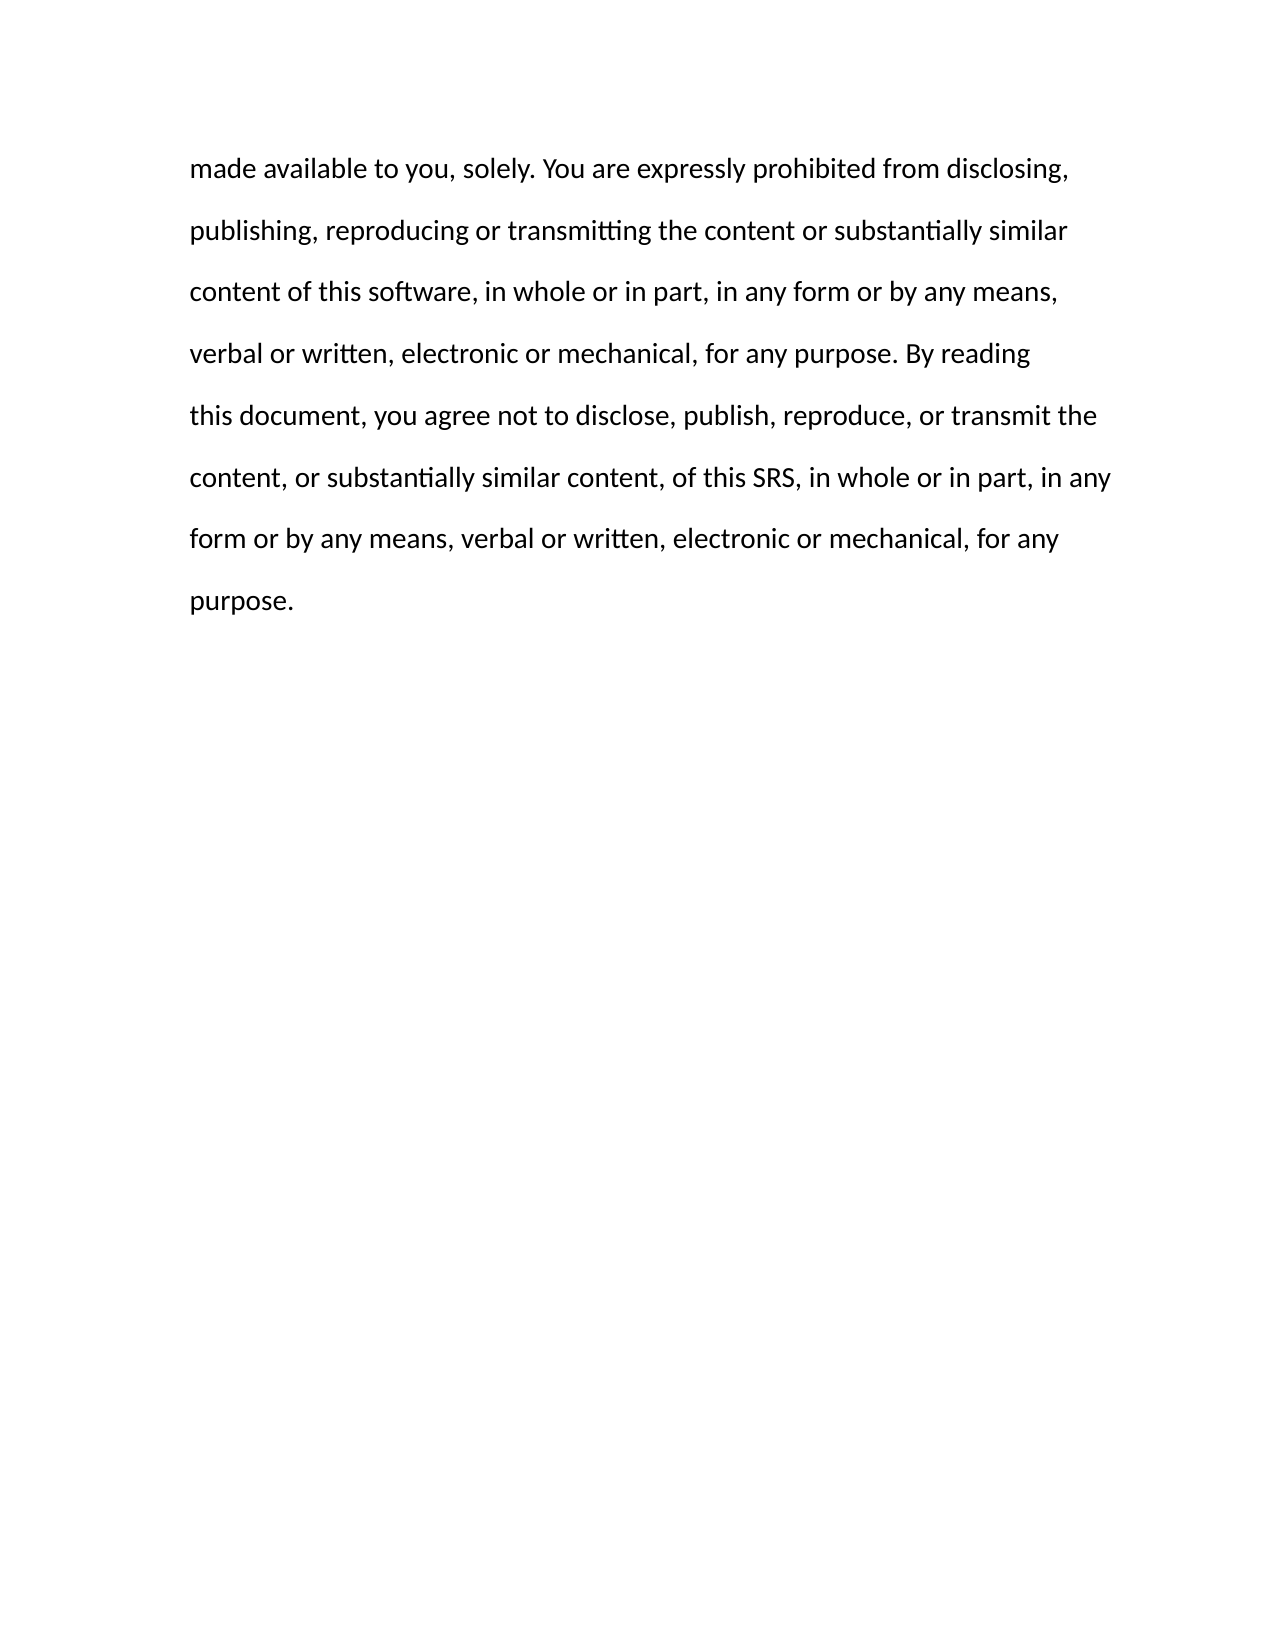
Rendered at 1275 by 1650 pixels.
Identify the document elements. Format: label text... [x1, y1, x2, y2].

text this document, you agree not to disclose, publish, reproduce, or transmit the [150, 397, 1125, 433]
text purpose. [150, 582, 1125, 618]
text verbal or written, electronic or mechanical, for any purpose. By reading [150, 335, 1125, 371]
text content of this software, in whole or in part, in any form or by any means, [150, 273, 1125, 309]
text form or by any means, verbal or written, electronic or mechanical, for any [150, 521, 1125, 556]
text publishing, reproducing or transmitting the content or substantially similar [150, 212, 1125, 247]
text content, or substantially similar content, of this SRS, in whole or in part, in any [150, 459, 1125, 494]
text made available to you, solely. You are expressly prohibited from disclosing, [150, 150, 1125, 186]
